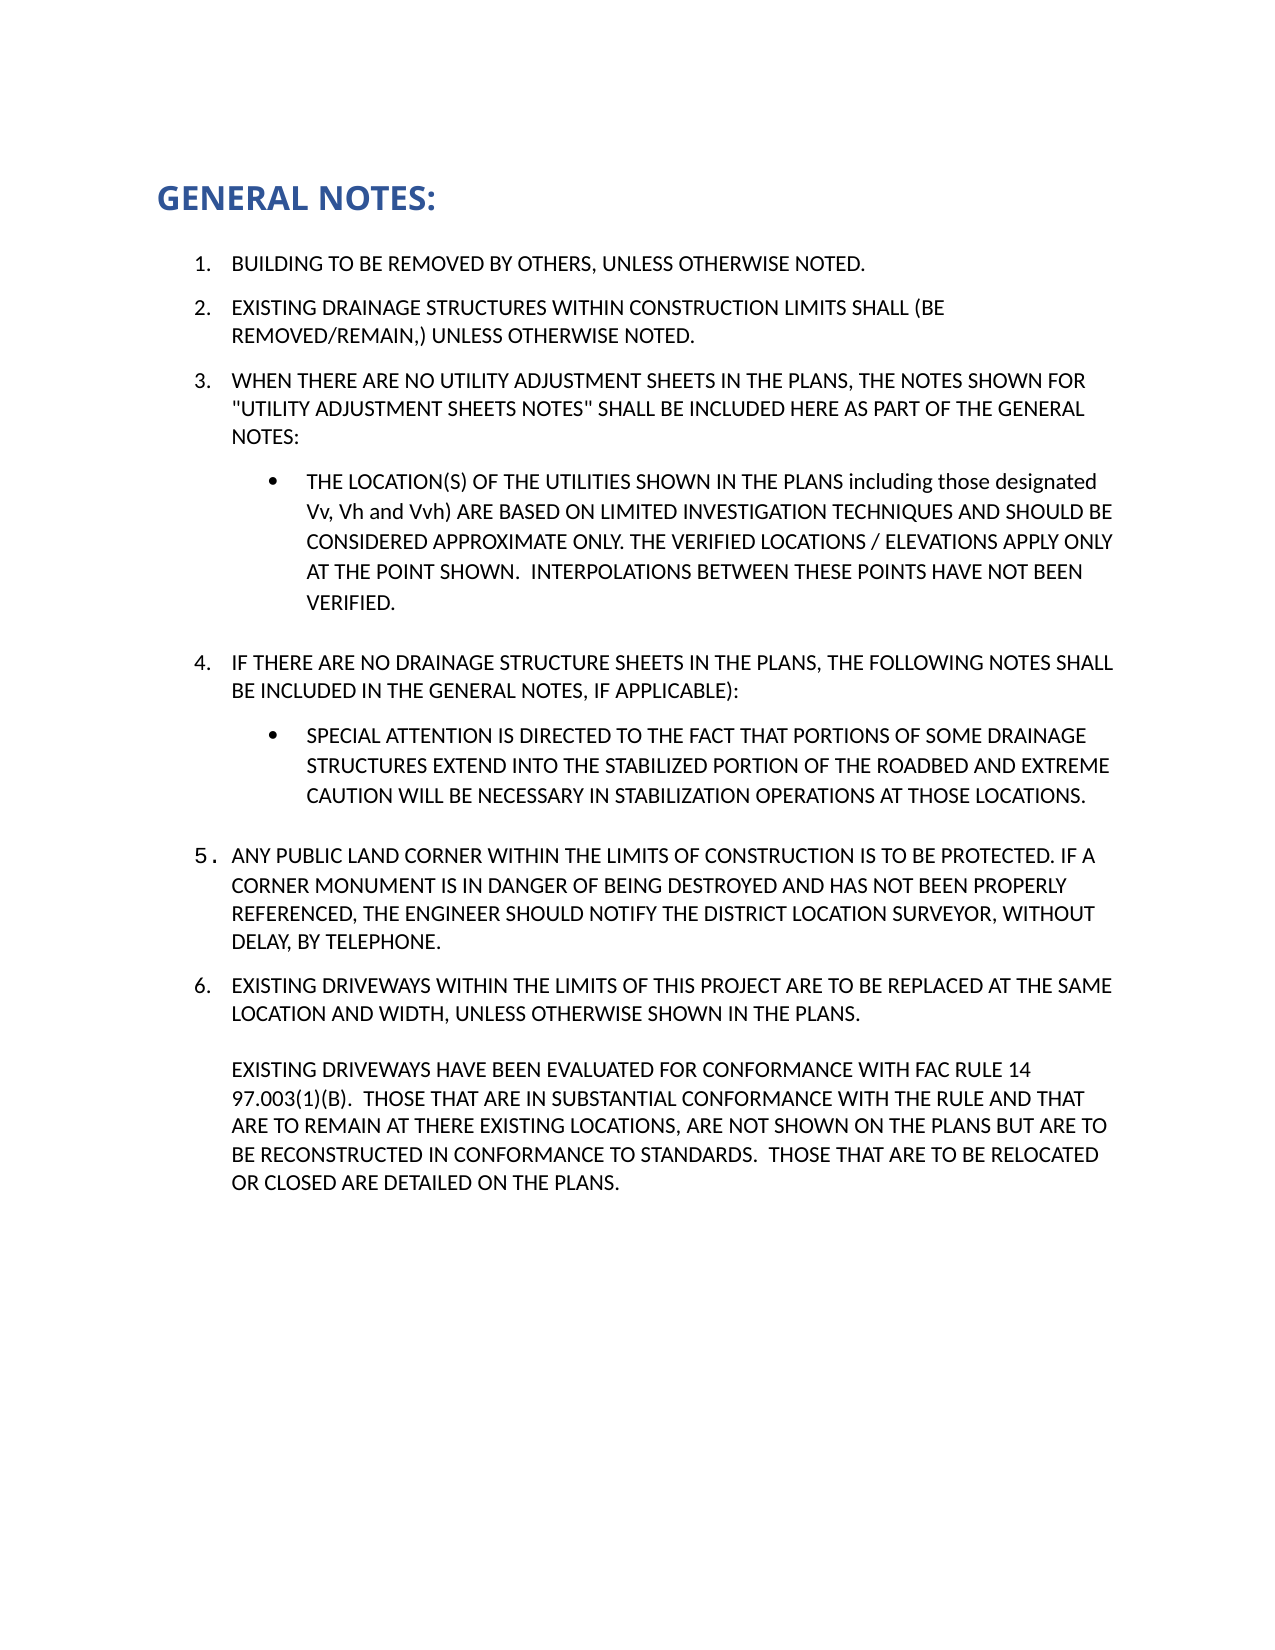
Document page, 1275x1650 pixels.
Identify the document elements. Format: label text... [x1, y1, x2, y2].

list EXISTING DRAINAGE STRUCTURES WITHIN CONSTRUCTION LIMITS SHALL (BE REMOVED/REMAIN,) UNLESS OTHERWISE NOTED. [194, 293, 1118, 349]
list WHEN THERE ARE NO UTILITY ADJUSTMENT SHEETS IN THE PLANS, THE NOTES SHOWN FOR "UTILITY ADJUSTMENT SHEETS NOTES" SHALL BE INCLUDED HERE AS PART OF THE GENERAL NOTES: [194, 366, 1118, 450]
list THE LOCATION(S) OF THE UTILITIES SHOWN IN THE PLANS including those designated Vv, Vh and Vvh) ARE BASED ON LIMITED INVESTIGATION TECHNIQUES AND SHOULD BE CONSIDERED APPROXIMATE ONLY. THE VERIFIED LOCATIONS / ELEVATIONS APPLY ONLY AT THE POINT SHOWN. INTERPOLATIONS BETWEEN THESE POINTS HAVE NOT BEEN VERIFIED. [269, 467, 1118, 646]
list SPECIAL ATTENTION IS DIRECTED TO THE FACT THAT PORTIONS OF SOME DRAINAGE STRUCTURES EXTEND INTO THE STABILIZED PORTION OF THE ROADBED AND EXTREME CAUTION WILL BE NECESSARY IN STABILIZATION OPERATIONS AT THOSE LOCATIONS. [269, 721, 1118, 839]
list IF THERE ARE NO DRAINAGE STRUCTURE SHEETS IN THE PLANS, THE FOLLOWING NOTES SHALL BE INCLUDED IN THE GENERAL NOTES, IF APPLICABLE): [194, 648, 1118, 704]
list EXISTING DRIVEWAYS WITHIN THE LIMITS OF THIS PROJECT ARE TO BE REPLACED AT THE SAME LOCATION AND WIDTH, UNLESS OTHERWISE SHOWN IN THE PLANS. EXISTING DRIVEWAYS HAVE BEEN EVALUATED FOR CONFORMANCE WITH FAC RULE 14 97.003(1)(B). THOSE THAT ARE IN SUBSTANTIAL CONFORMANCE WITH THE RULE AND THAT ARE TO REMAIN AT THERE EXISTING LOCATIONS, ARE NOT SHOWN ON THE PLANS BUT ARE TO BE RECONSTRUCTED IN CONFORMANCE TO STANDARDS. THOSE THAT ARE TO BE RELOCATED OR CLOSED ARE DETAILED ON THE PLANS. [194, 972, 1118, 1196]
subtitle GENERAL NOTES: [156, 175, 1118, 220]
list BUILDING TO BE REMOVED BY OTHERS, UNLESS OTHERWISE NOTED. [194, 249, 1118, 277]
list ANY PUBLIC LAND CORNER WITHIN THE LIMITS OF CONSTRUCTION IS TO BE PROTECTED. IF A CORNER MONUMENT IS IN DANGER OF BEING DESTROYED AND HAS NOT BEEN PROPERLY REFERENCED, THE ENGINEER SHOULD NOTIFY THE DISTRICT LOCATION SURVEYOR, WITHOUT DELAY, BY TELEPHONE. [194, 842, 1118, 955]
